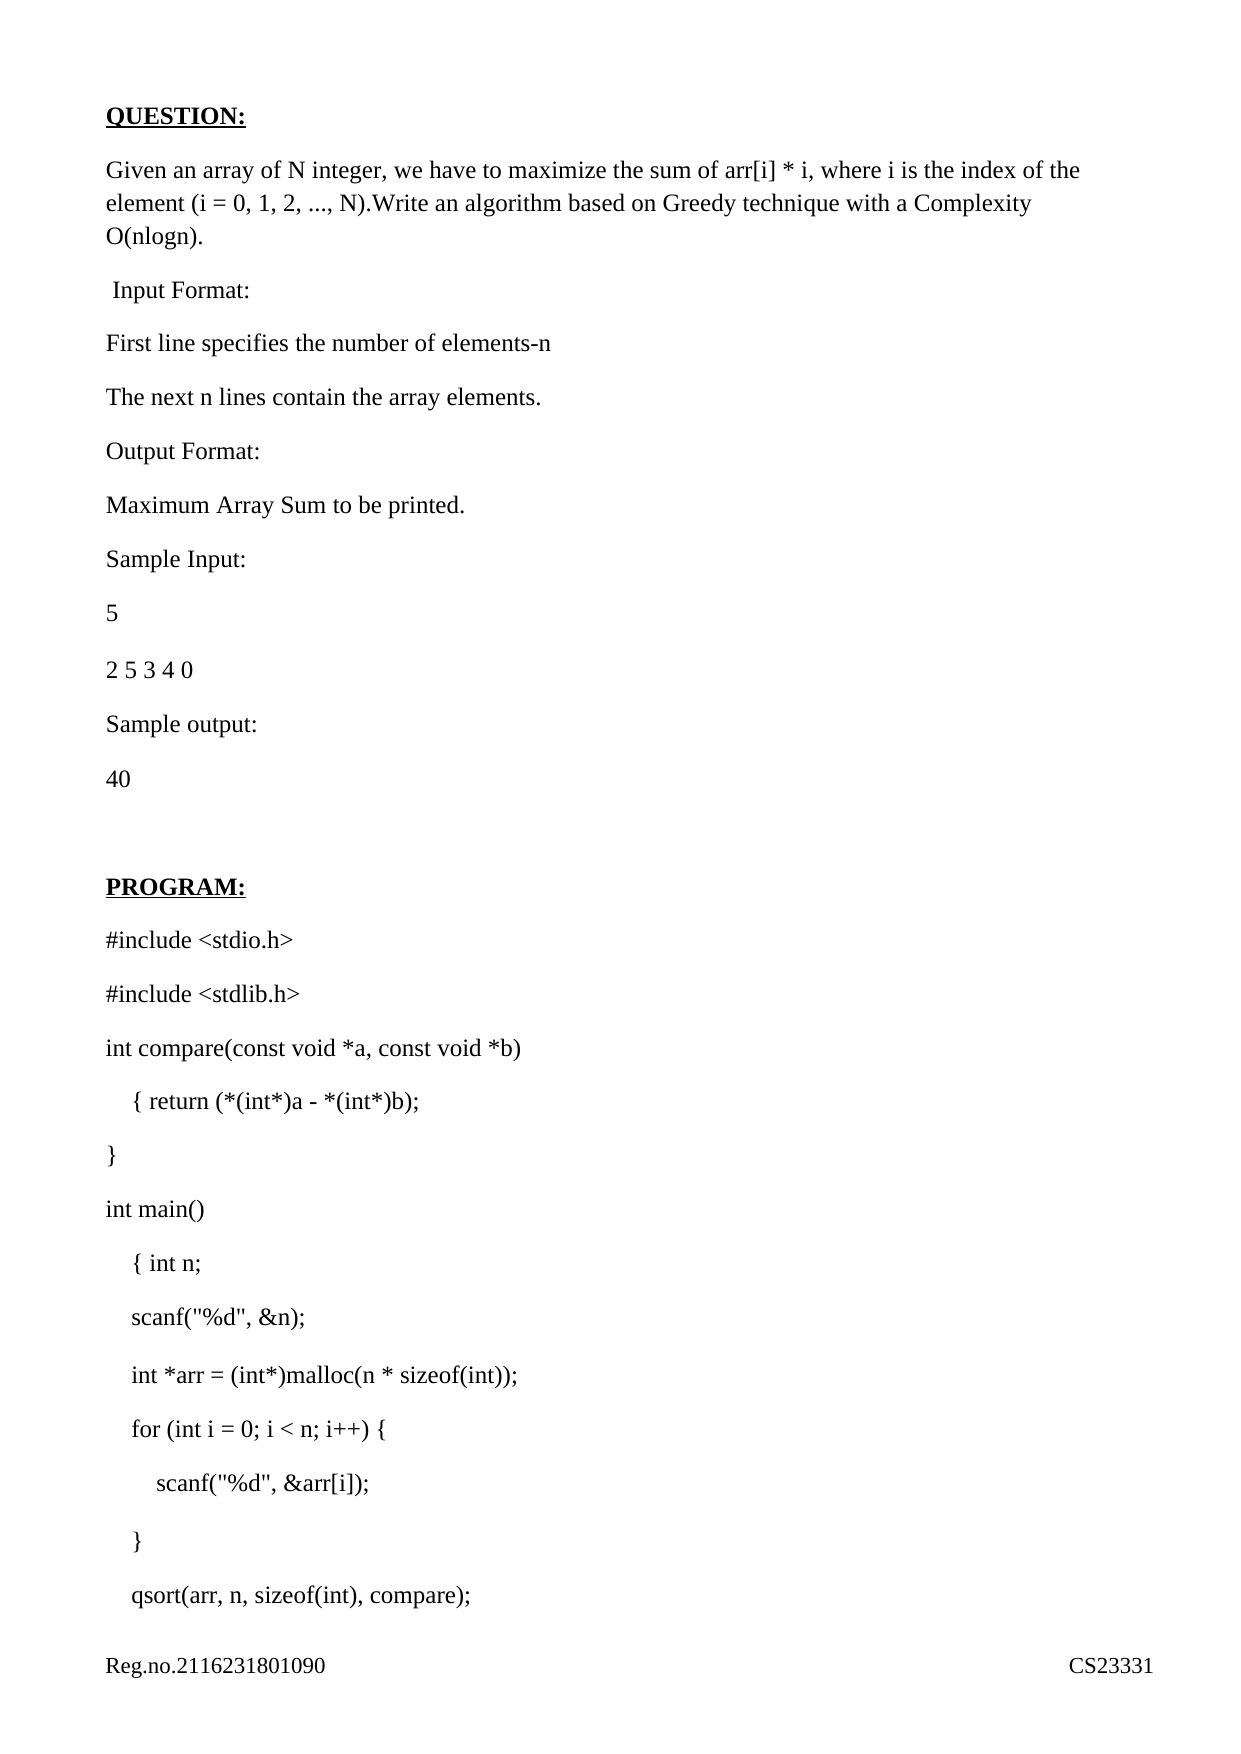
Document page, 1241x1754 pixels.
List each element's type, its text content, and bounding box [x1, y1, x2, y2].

text PROGRAM: [106, 872, 1155, 900]
text } [131, 1526, 1155, 1555]
text 2 5 3 4 0 [106, 656, 1155, 684]
text 40 [106, 764, 1155, 792]
text int main() { int n; [105, 1194, 244, 1277]
text int compare(const void *a, const void *b) { return (*(int*)a - *(int*)b); [105, 1033, 593, 1115]
text int *arr = (int*)malloc(n * sizeof(int)); for (int i = 0; i < n; i++) { [131, 1360, 540, 1443]
text Maximum Array Sum to be printed. Sample Input: [106, 490, 476, 573]
text Input Format: [112, 275, 1155, 303]
text Given an array of N integer, we have to maximize the sum of arr[i] * i, where i is the index of the element (i = 0, 1, 2, ..., N).Write an algorithm based on Greedy technique with a Complexity O(nlogn). [106, 155, 1088, 249]
text qsort(arr, n, sizeof(int), compare); [131, 1580, 1155, 1609]
text #include <stdio.h> #include <stdlib.h> [106, 925, 349, 1008]
text Sample output: [106, 709, 1155, 738]
text } [106, 1141, 1155, 1169]
text scanf("%d", &arr[i]); [156, 1468, 1155, 1497]
text 5 [106, 598, 1155, 627]
text QUESTION: [106, 101, 1155, 130]
text First line specifies the number of elements-n The next n lines contain the array elements. Output Format: [106, 328, 555, 465]
text scanf("%d", &n); [131, 1302, 1155, 1331]
